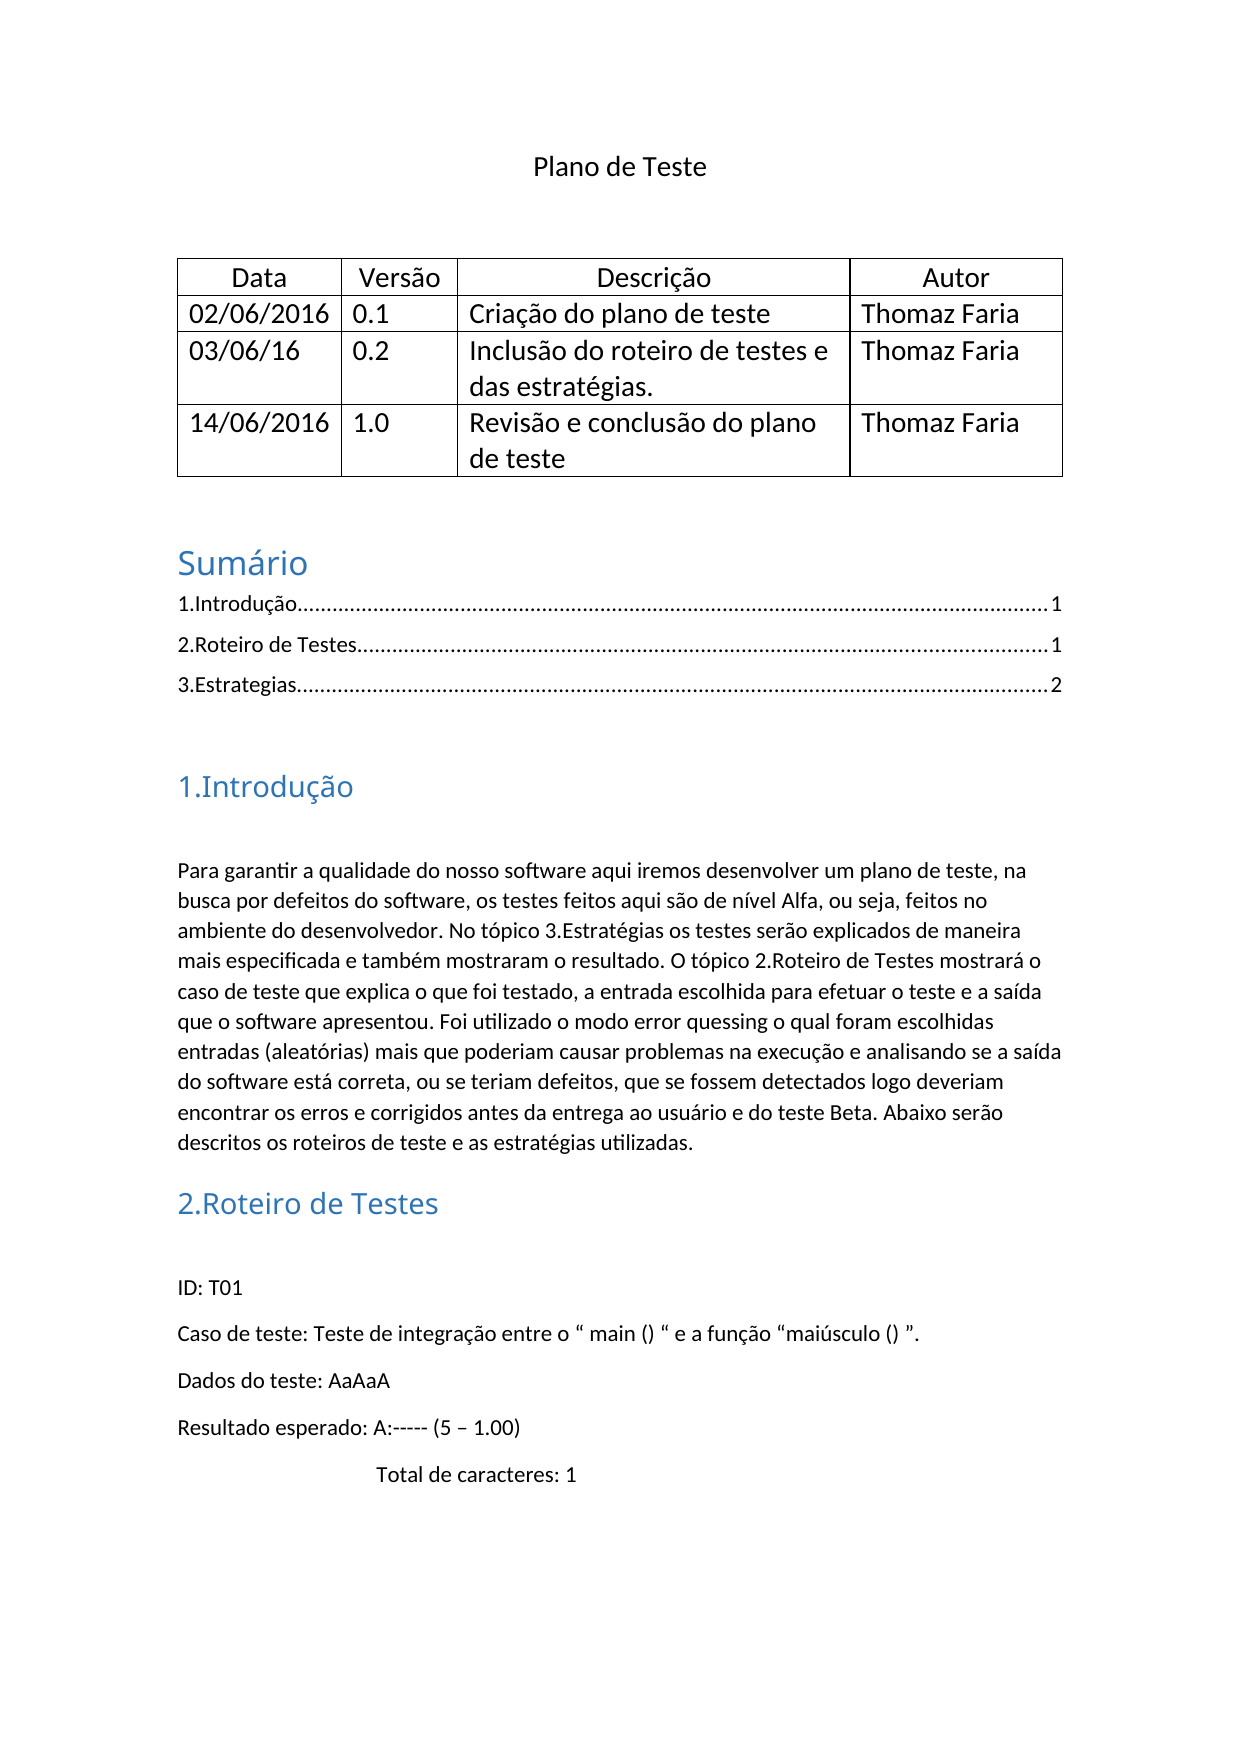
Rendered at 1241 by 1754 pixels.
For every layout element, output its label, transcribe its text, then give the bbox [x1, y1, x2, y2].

table_cell 14/06/2016 [178, 405, 341, 476]
table_cell 0.1 [342, 296, 457, 331]
table_cell Thomaz Faria [851, 405, 1062, 476]
text Dados do teste: AaAaA [177, 1366, 1063, 1394]
subtitle 1.Introdução [177, 766, 1063, 806]
table_cell Revisão e conclusão do plano de teste [458, 405, 849, 476]
text Para garantir a qualidade do nosso software aqui iremos desenvolver um plano de teste, na busca por defeitos do software, os testes feitos aqui são de nível Alfa, ou seja, feitos no ambiente do desenvolvedor. No tópico 3.Estratégias os testes serão explicados de maneira mais especificada e também mostraram o resultado. O tópico 2.Roteiro de Testes mostrará o caso de teste que explica o que foi testado, a entrada escolhida para efetuar o teste e a saída que o software apresentou. Foi utilizado o modo error quessing o qual foram escolhidas entradas (aleatórias) mais que poderiam causar problemas na execução e analisando se a saída do software está correta, ou se teriam defeitos, que se fossem detectados logo deveriam encontrar os erros e corrigidos antes da entrega ao usuário e do teste Beta. Abaixo serão descritos os roteiros de teste e as estratégias utilizadas. [177, 856, 1063, 1156]
table_cell Thomaz Faria [851, 332, 1062, 403]
table_cell Thomaz Faria [851, 296, 1062, 331]
text Caso de teste: Teste de integração entre o “ main () “ e a função “maiúsculo () ”. [177, 1319, 1063, 1348]
table_cell 0.2 [342, 332, 457, 403]
text Plano de Teste [177, 148, 1063, 183]
table_cell Criação do plano de teste [458, 296, 849, 331]
table_cell 1.0 [342, 405, 457, 476]
text Total de caracteres: 1 [177, 1460, 1063, 1488]
table_header Descrição [458, 259, 849, 294]
table_header Versão [342, 259, 457, 294]
table_header Data [178, 259, 341, 294]
table_cell Inclusão do roteiro de testes e das estratégias. [458, 332, 849, 403]
table_cell 03/06/16 [178, 332, 341, 403]
text Resultado esperado: A:----- (5 – 1.00) [177, 1413, 1063, 1441]
table_cell 02/06/2016 [178, 296, 341, 331]
table_header Autor [851, 259, 1062, 294]
subtitle 2.Roteiro de Testes [177, 1183, 1063, 1223]
text ID: T01 [177, 1273, 1063, 1301]
